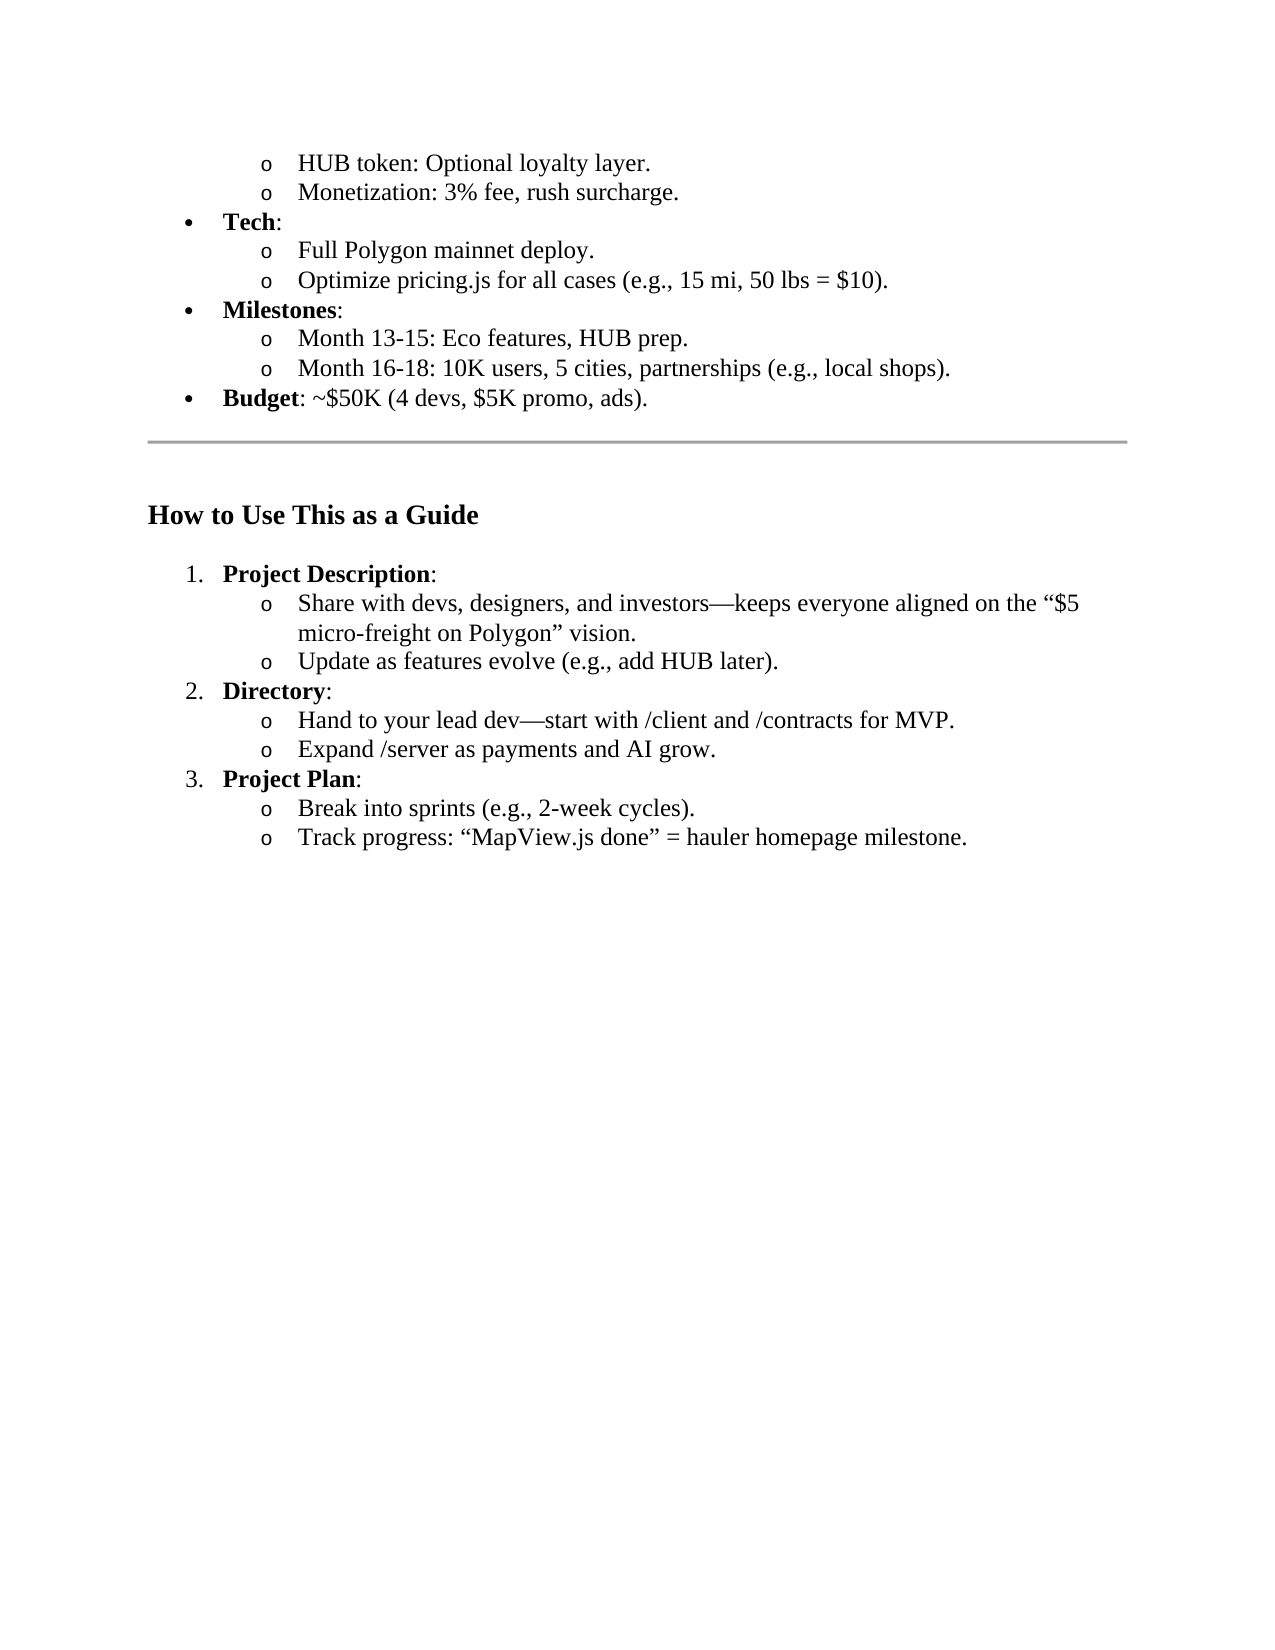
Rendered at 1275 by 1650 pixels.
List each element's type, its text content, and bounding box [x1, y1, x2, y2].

list Update as features evolve (e.g., add HUB later). [260, 646, 1127, 676]
list Share with devs, designers, and investors—keeps everyone aligned on the “$5 micro-freight on Polygon” vision. [260, 588, 1127, 646]
list Full Polygon mainnet deploy. [260, 236, 1127, 265]
list Budget: ~$50K (4 devs, $5K promo, ads). [185, 383, 1127, 411]
list Project Description: [185, 559, 1127, 588]
list Month 13-15: Eco features, HUB prep. [260, 323, 1127, 353]
list Directory: [185, 676, 1127, 705]
list Break into sprints (e.g., 2-week cycles). [260, 793, 1127, 822]
list Track progress: “MapView.js done” = hauler homepage milestone. [260, 822, 1127, 852]
list Expand /server as payments and AI grow. [260, 734, 1127, 764]
list Hand to your lead dev—start with /client and /contracts for MVP. [260, 705, 1127, 734]
list Project Plan: [185, 764, 1127, 793]
list Tech: [185, 207, 1127, 236]
list Monetization: 3% fee, rush surcharge. [260, 177, 1127, 207]
list Optimize pricing.js for all cases (e.g., 15 mi, 50 lbs = $10). [260, 265, 1127, 295]
text How to Use This as a Guide [148, 498, 1127, 530]
list Month 16-18: 10K users, 5 cities, partnerships (e.g., local shops). [260, 353, 1127, 383]
list Milestones: [185, 295, 1127, 323]
list HUB token: Optional loyalty layer. [260, 148, 1127, 177]
